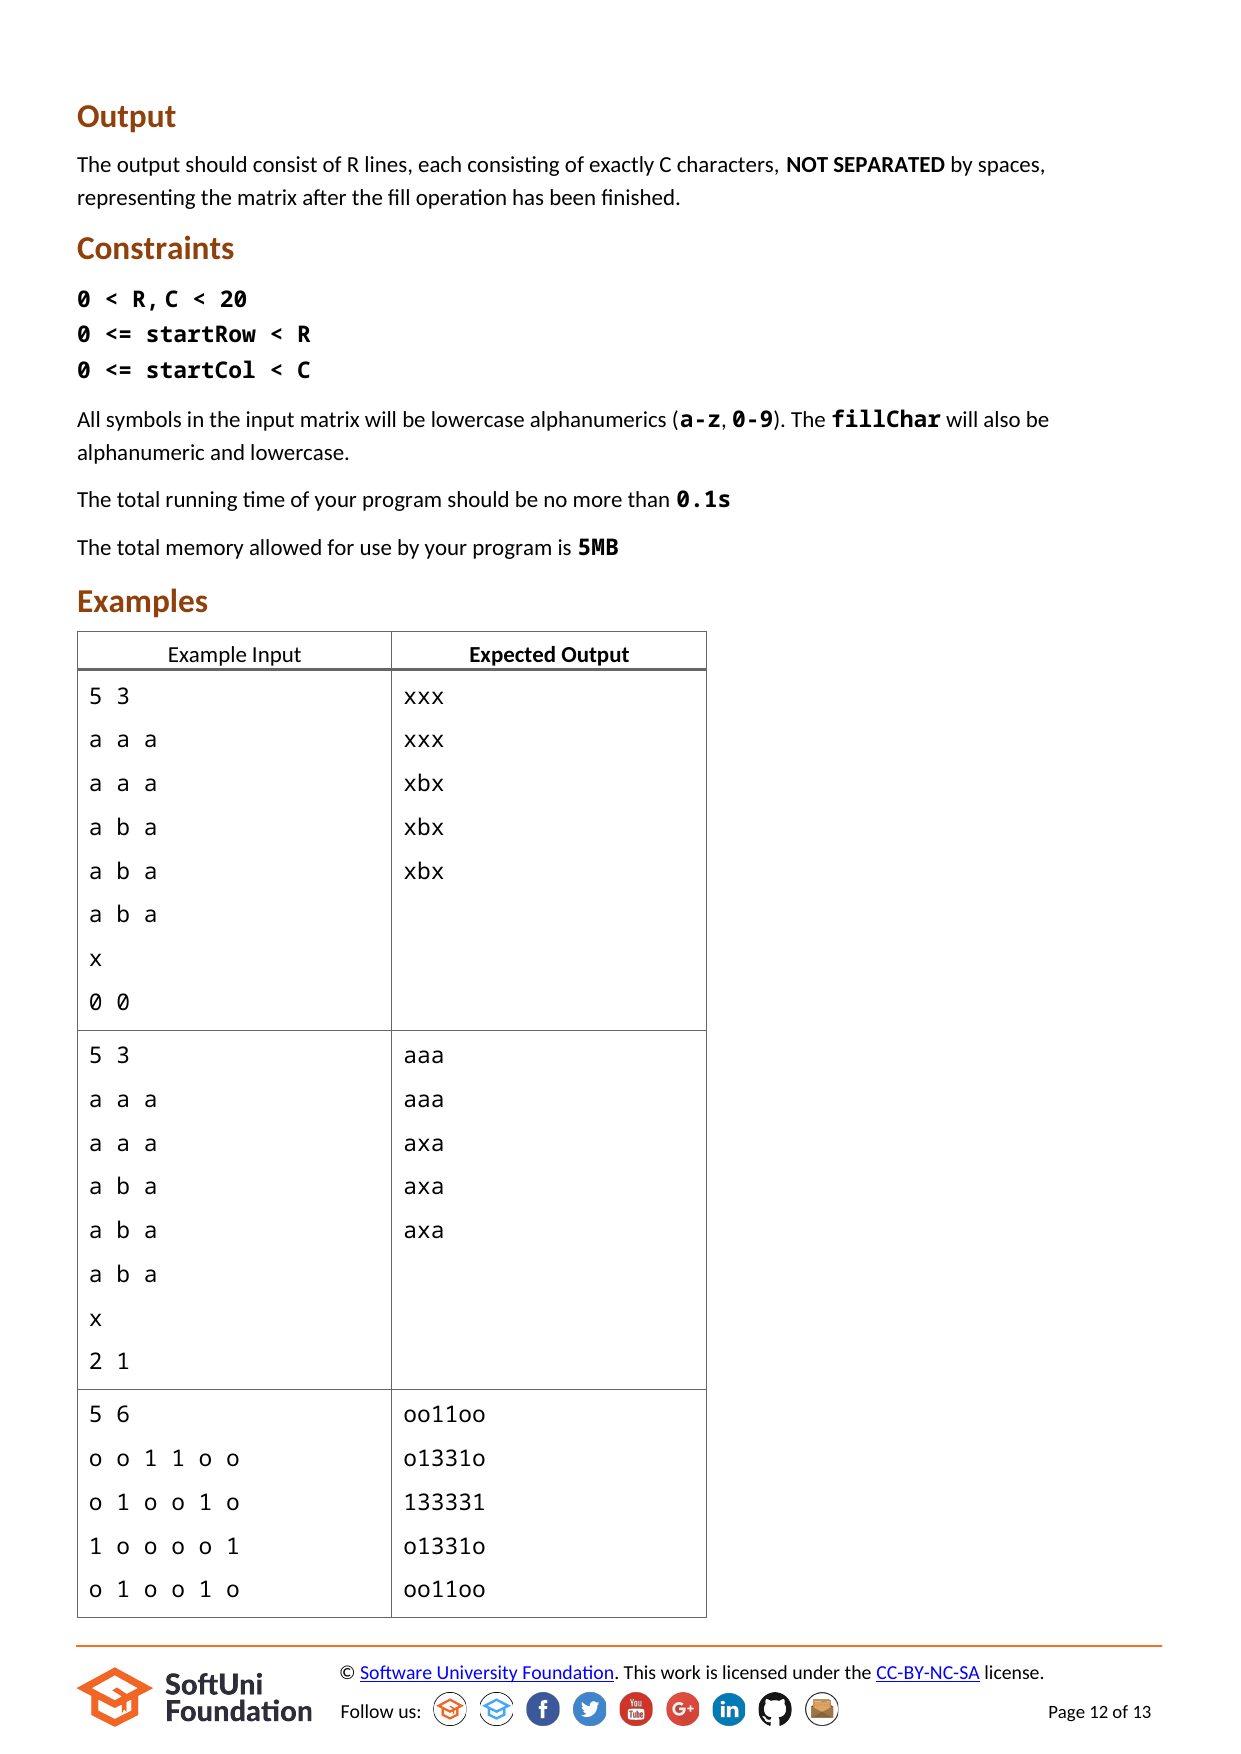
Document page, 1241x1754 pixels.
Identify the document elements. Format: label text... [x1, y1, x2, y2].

picture [805, 1692, 839, 1726]
text The output should consist of R lines, each consisting of exactly C characters, NOT SEPARATED by spaces, representing the matrix after the fill operation has been finished. [77, 151, 1163, 211]
table_header Expected Output [392, 632, 706, 668]
picture [433, 1692, 467, 1726]
subtitle Output [77, 95, 1163, 136]
picture [736, 1716, 746, 1726]
picture [666, 1692, 700, 1726]
text The total memory allowed for use by your program is 5MB [77, 531, 1163, 563]
text The total running time of your program should be no more than 0.1s [77, 483, 1163, 514]
subtitle Constraints [77, 227, 1163, 268]
subtitle Examples [77, 580, 1163, 621]
text All symbols in the input matrix will be lowercase alphanumerics (a-z, 0-9). The fillChar will also be alphanumeric and lowercase. [77, 403, 1163, 466]
table_cell aaa aaa axa axa axa [392, 1031, 706, 1389]
text 0 < R, C < 20 0 <= startRow < R 0 <= startCol < C [77, 282, 1163, 386]
table_header Example Input [78, 632, 391, 668]
picture [480, 1692, 513, 1726]
table_cell 5 3 a a a a a a a b a a b a a b a x 0 0 [78, 671, 391, 1029]
picture [736, 1693, 746, 1703]
picture [758, 1692, 792, 1726]
picture [727, 1707, 738, 1717]
picture [712, 1693, 722, 1703]
table_cell 5 3 a a a a a a a b a a b a a b a x 2 1 [78, 1031, 391, 1389]
picture [76, 1667, 312, 1727]
picture [619, 1692, 653, 1726]
picture [526, 1692, 560, 1726]
table_cell xxx xxx xbx xbx xbx [392, 671, 706, 1029]
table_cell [392, 1390, 706, 1617]
picture [573, 1692, 607, 1726]
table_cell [78, 1390, 391, 1617]
picture [712, 1716, 722, 1726]
